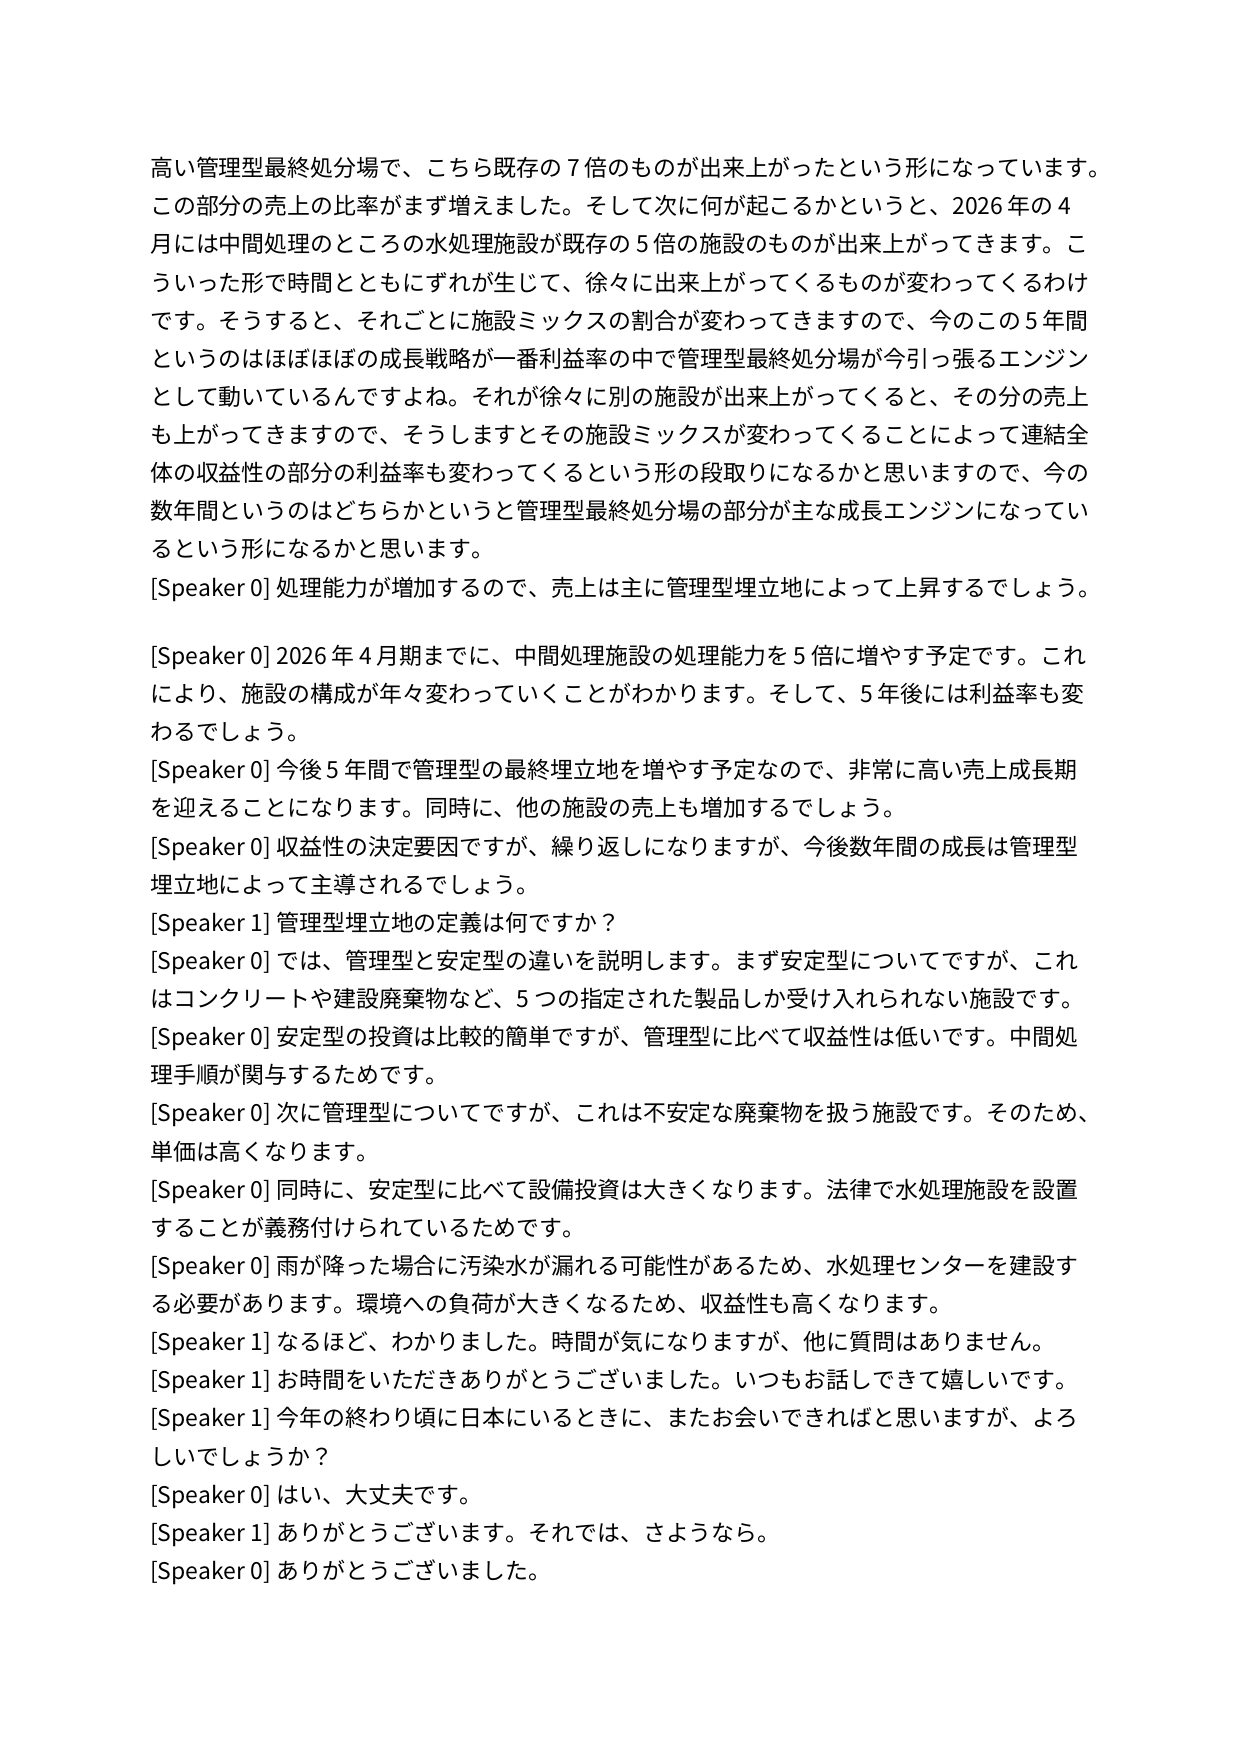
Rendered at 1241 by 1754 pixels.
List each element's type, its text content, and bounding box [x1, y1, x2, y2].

text [Speaker 0] 今後5年間で管理型の最終埋立地を増やす予定なので、非常に高い売上成長期を迎えることになります。同時に、他の施設の売上も増加するでしょう。 [150, 752, 1090, 823]
text [Speaker 0] 処理能力が増加するので、売上は主に管理型埋立地によって上昇するでしょう。 [150, 569, 1090, 634]
text [Speaker 0] 雨が降った場合に汚染水が漏れる可能性があるため、水処理センターを建設する必要があります。環境への負荷が大きくなるため、収益性も高くなります。 [150, 1248, 1090, 1319]
text [Speaker 0] 次に管理型についてですが、これは不安定な廃棄物を扱う施設です。そのため、単価は高くなります。 [150, 1095, 1090, 1167]
text [Speaker 1] 今年の終わり頃に日本にいるときに、またお会いできればと思いますが、よろしいでしょうか？ [150, 1400, 1090, 1472]
text [Speaker 0] 同時に、安定型に比べて設備投資は大きくなります。法律で水処理施設を設置することが義務付けられているためです。 [150, 1171, 1090, 1243]
text [Speaker 1] なるほど、わかりました。時間が気になりますが、他に質問はありません。 [150, 1324, 1090, 1357]
text [Speaker 0] ありがとうございました。 [150, 1553, 1090, 1586]
text [Speaker 1] 管理型埋立地の定義は何ですか？ [150, 904, 1090, 938]
text [Speaker 0] 収益性の決定要因ですが、繰り返しになりますが、今後数年間の成長は管理型埋立地によって主導されるでしょう。 [150, 828, 1090, 900]
text [Speaker 1] お時間をいただきありがとうございました。いつもお話しできて嬉しいです。 [150, 1362, 1090, 1395]
text [Speaker 0] 2026年4月期までに、中間処理施設の処理能力を5倍に増やす予定です。これにより、施設の構成が年々変わっていくことがわかります。そして、5年後には利益率も変わるでしょう。 [150, 638, 1090, 747]
text [Speaker 0] 安定型の投資は比較的簡単ですが、管理型に比べて収益性は低いです。中間処理手順が関与するためです。 [150, 1019, 1090, 1090]
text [150, 150, 1090, 564]
text [Speaker 1] ありがとうございます。それでは、さようなら。 [150, 1514, 1090, 1548]
text [Speaker 0] はい、大丈夫です。 [150, 1476, 1090, 1510]
text [Speaker 0] では、管理型と安定型の違いを説明します。まず安定型についてですが、これはコンクリートや建設廃棄物など、5つの指定された製品しか受け入れられない施設です。 [150, 943, 1090, 1014]
